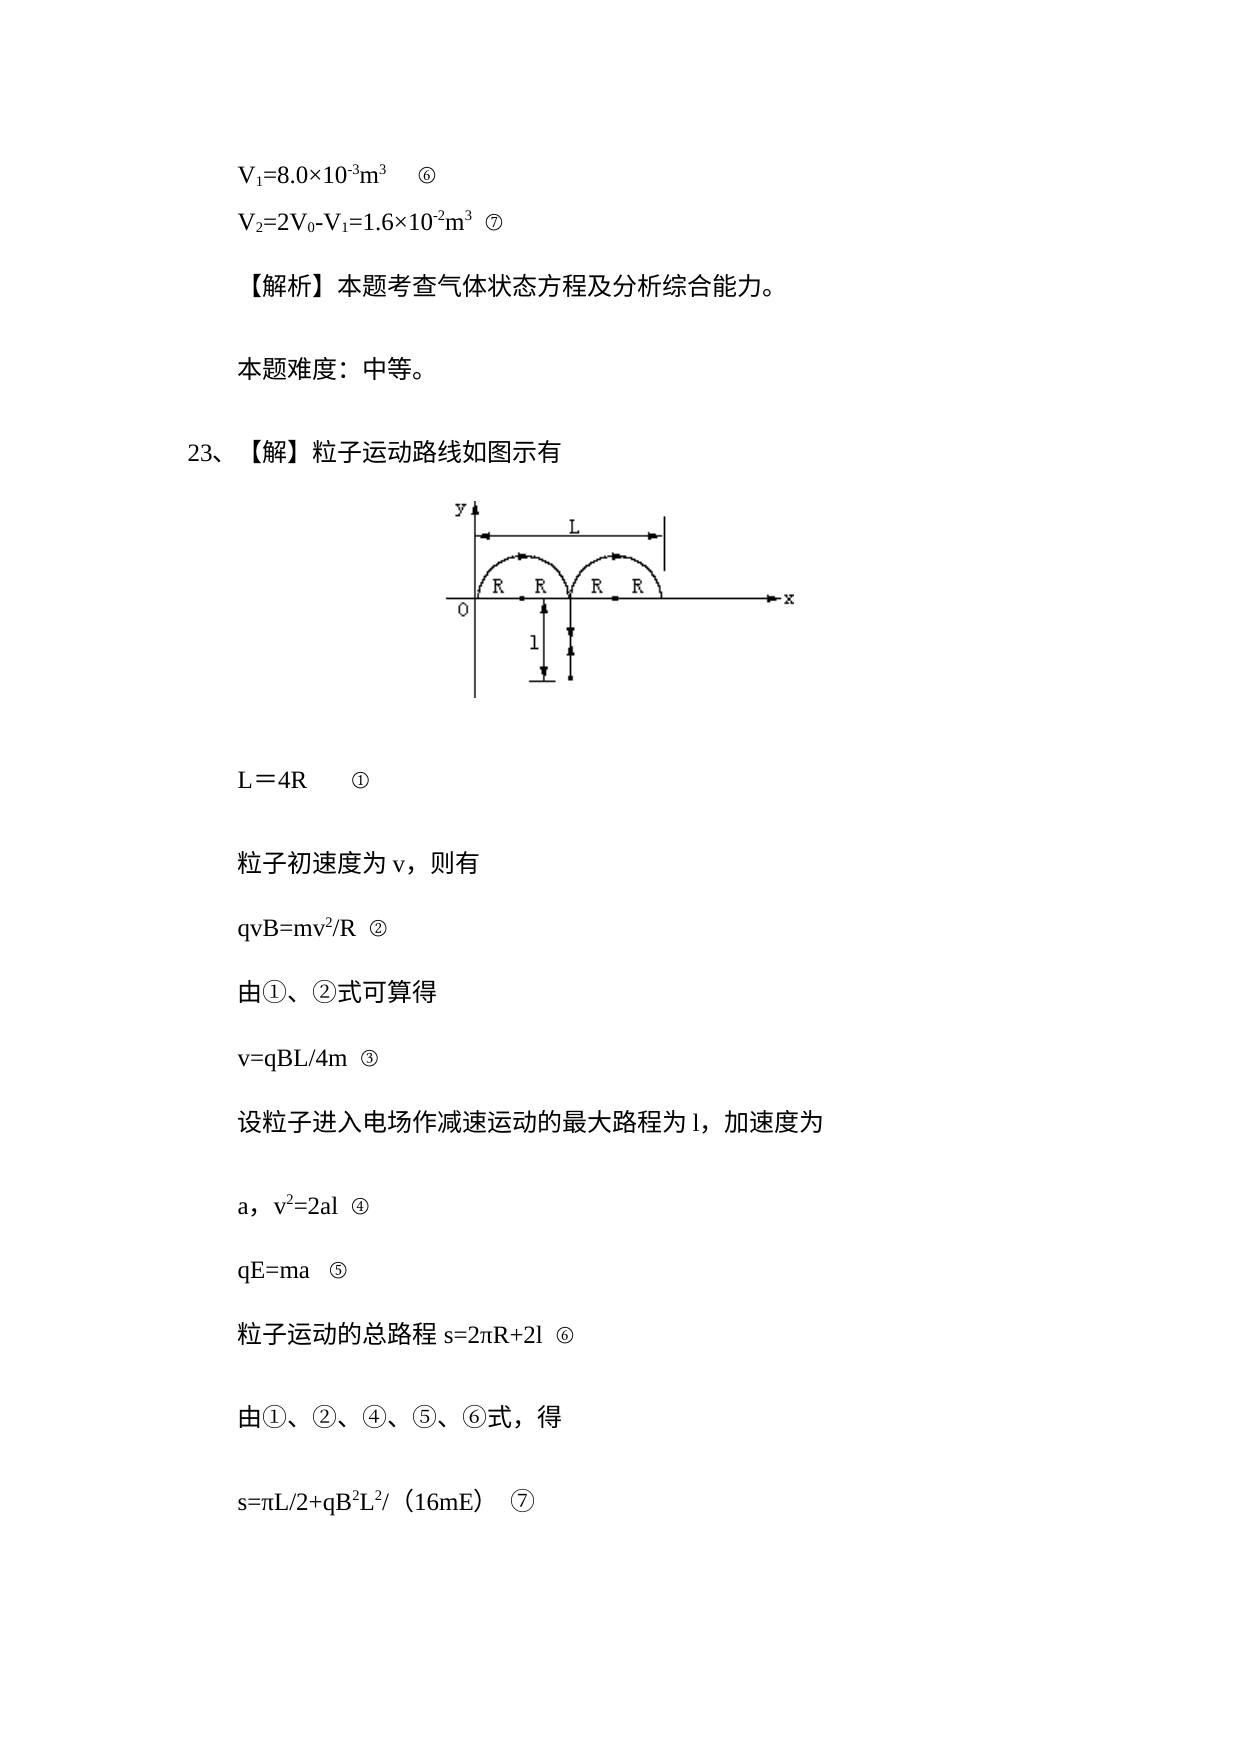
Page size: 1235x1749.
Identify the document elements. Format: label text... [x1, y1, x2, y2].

text 23、【解】粒子运动路线如图示有 [187, 418, 1047, 483]
text V1=8.0×10-3m3 ⑥ [187, 159, 1047, 192]
text 【解析】本题考查气体状态方程及分析综合能力。 [187, 252, 1047, 317]
picture [440, 501, 794, 698]
text s=πL/2+qB2L2/（16mE） ⑦ [187, 1467, 1047, 1532]
text qE=ma ⑤ [187, 1254, 1047, 1286]
text a，v2=2al ④ [187, 1171, 1047, 1236]
text 本题难度：中等。 [187, 335, 1047, 400]
text 粒子运动的总路程 s=2πR+2l ⑥ [187, 1300, 1047, 1365]
text 由①、②、④、⑤、⑥式，得 [187, 1383, 1047, 1448]
text 由①、②式可算得 [187, 958, 1047, 1023]
text v=qBL/4m ③ [187, 1041, 1047, 1074]
text V2=2V0-V1=1.6×10-2m3 ⑦ [187, 205, 1047, 238]
text 设粒子进入电场作减速运动的最大路程为l，加速度为 [187, 1088, 1047, 1153]
text L＝4R ① [187, 746, 1047, 811]
text 粒子初速度为v，则有 [187, 829, 1047, 894]
text qvB=mv2/R ② [187, 912, 1047, 944]
